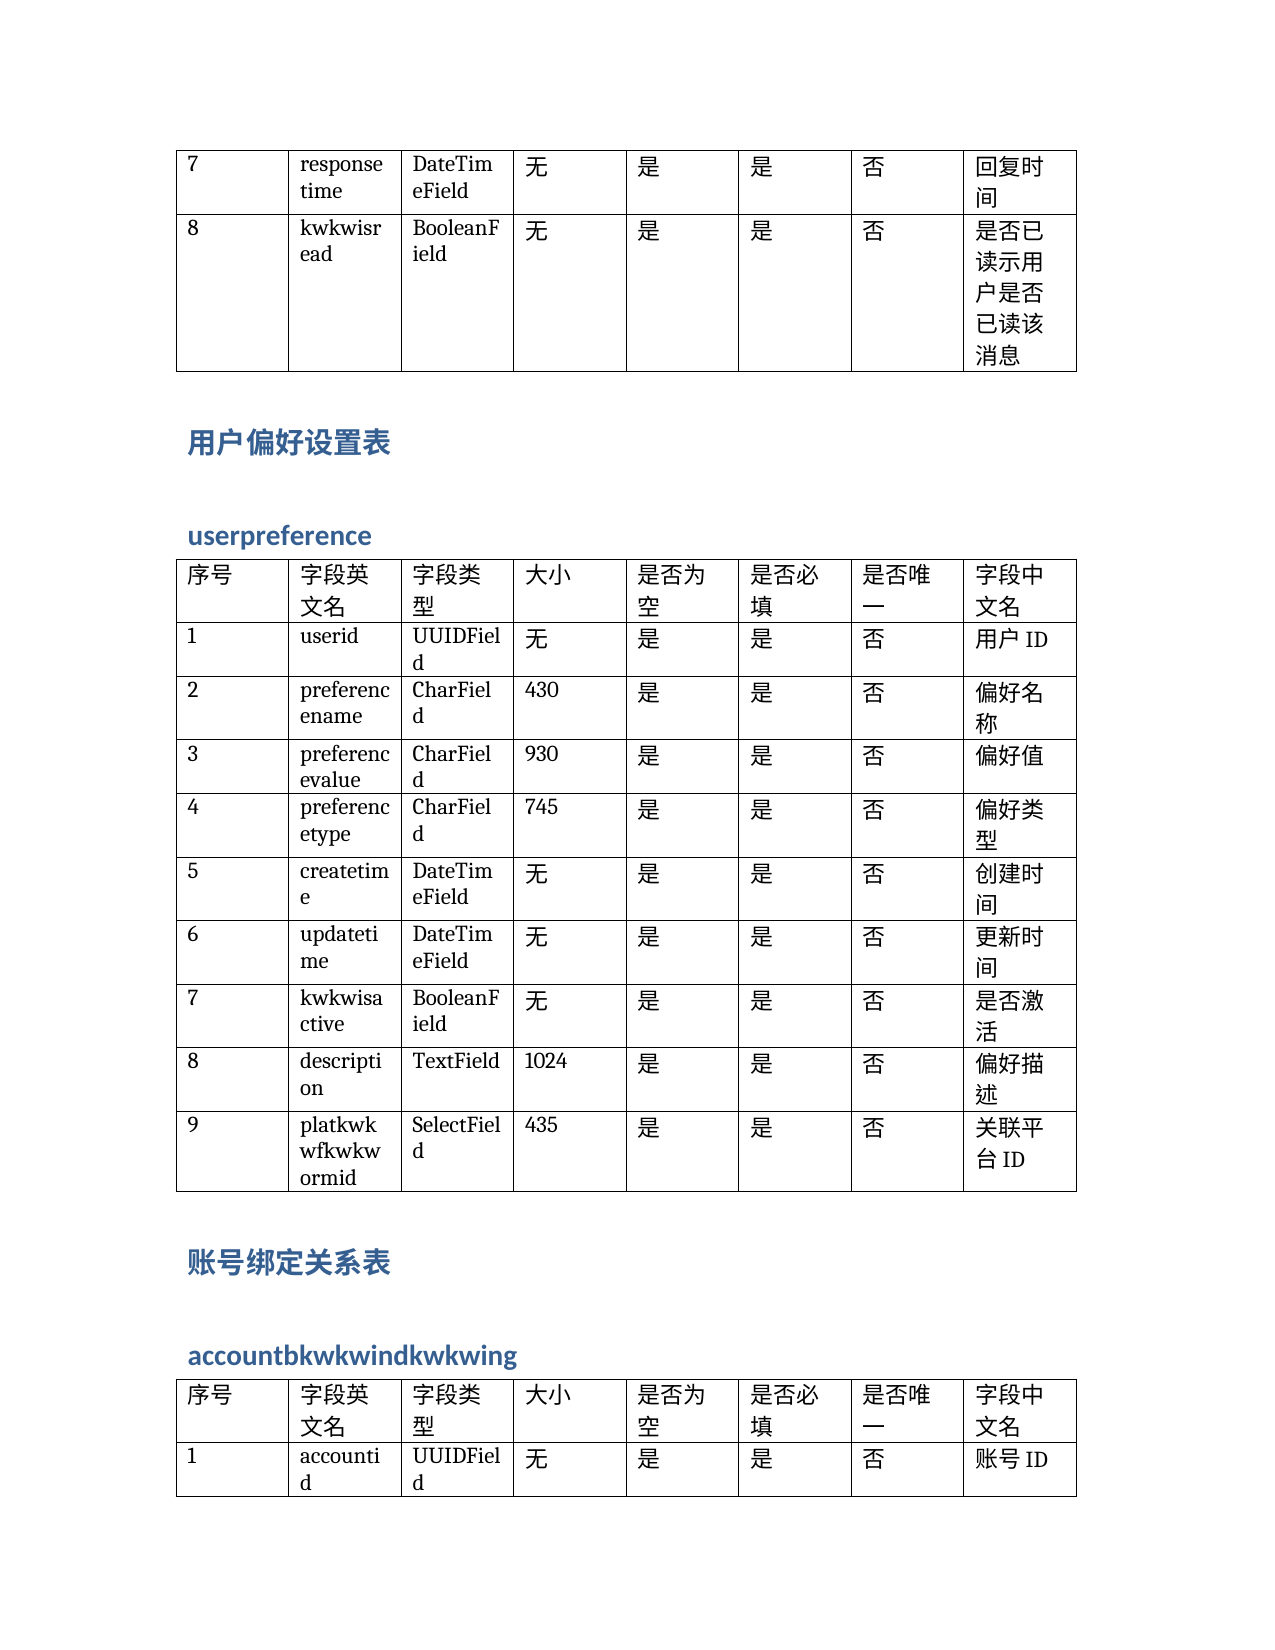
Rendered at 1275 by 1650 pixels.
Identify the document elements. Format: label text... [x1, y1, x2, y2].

table_cell 是 [627, 794, 738, 857]
table_cell 8 [177, 215, 288, 371]
table_cell CharField [402, 794, 513, 857]
table_cell 435 [514, 1112, 626, 1191]
table_cell 8 [177, 1048, 288, 1111]
table_cell preferencevalue [289, 740, 401, 793]
table_cell 偏好类型 [964, 794, 1076, 857]
table_cell 4 [177, 794, 288, 857]
table_cell 3 [177, 740, 288, 793]
table_cell 430 [514, 677, 626, 739]
table_cell 否 [852, 985, 963, 1047]
table_cell userid [289, 623, 401, 676]
table_cell 是 [627, 1048, 738, 1111]
subtitle accountbkwkwindkwkwing [187, 1337, 1087, 1373]
table_header 大小 [514, 1380, 626, 1442]
table_cell 1024 [514, 1048, 626, 1111]
table_cell 是 [627, 921, 738, 984]
table_cell 偏好值 [964, 740, 1076, 793]
table_cell CharField [402, 677, 513, 739]
table_cell BooleanField [402, 215, 513, 371]
table_cell SelectField [402, 1112, 513, 1191]
subtitle userpreference [187, 517, 1087, 553]
table_cell 否 [852, 151, 963, 213]
table_header 大小 [514, 560, 626, 622]
table_cell 否 [852, 740, 963, 793]
table_cell 是 [627, 1443, 738, 1496]
table_cell 是 [739, 151, 851, 213]
table_cell 否 [852, 794, 963, 857]
table_cell 是 [627, 623, 738, 676]
table_cell 无 [514, 858, 626, 920]
table_cell 回复时间 [964, 151, 1076, 213]
table_cell 是 [627, 858, 738, 920]
table_cell 930 [514, 740, 626, 793]
table_cell responsetime [289, 151, 401, 213]
table_cell 2 [177, 677, 288, 739]
table_cell TextField [402, 1048, 513, 1111]
table_cell 否 [852, 921, 963, 984]
table_header 是否必填 [739, 560, 851, 622]
table_header 字段类型 [402, 1380, 513, 1442]
table_cell 是否激活 [964, 985, 1076, 1047]
table_cell 否 [852, 1112, 963, 1191]
table_cell 7 [177, 151, 288, 213]
table_cell 6 [177, 921, 288, 984]
subtitle 账号绑定关系表 [187, 1242, 1087, 1282]
table_cell BooleanField [402, 985, 513, 1047]
table_cell 无 [514, 921, 626, 984]
table_header 序号 [177, 1380, 288, 1442]
table_cell 创建时间 [964, 858, 1076, 920]
table_cell platkwkwfkwkwormid [289, 1112, 401, 1191]
table_cell description [289, 1048, 401, 1111]
subtitle 用户偏好设置表 [187, 422, 1087, 462]
table_cell kwkwisread [289, 215, 401, 371]
table_cell DateTimeField [402, 921, 513, 984]
table_cell 偏好名称 [964, 677, 1076, 739]
table_cell 无 [514, 215, 626, 371]
table_cell 偏好描述 [964, 1048, 1076, 1111]
table_cell 745 [514, 794, 626, 857]
table_header 字段英文名 [289, 1380, 401, 1442]
table_cell CharField [402, 740, 513, 793]
table_cell kwkwisactive [289, 985, 401, 1047]
table_cell 用户ID [964, 623, 1076, 676]
table_cell DateTimeField [402, 858, 513, 920]
table_cell 否 [852, 215, 963, 371]
table_cell 是 [739, 985, 851, 1047]
table_header 是否唯一 [852, 1380, 963, 1442]
table_cell 无 [514, 623, 626, 676]
table_header 字段中文名 [964, 1380, 1076, 1442]
table_cell 更新时间 [964, 921, 1076, 984]
table_cell 是 [739, 921, 851, 984]
table_cell 是否已读示用户是否已读该消息 [964, 215, 1076, 371]
table_cell 是 [739, 623, 851, 676]
table_cell 是 [627, 151, 738, 213]
table_cell 是 [627, 740, 738, 793]
table_cell 否 [852, 677, 963, 739]
table_cell UUIDField [402, 1443, 513, 1496]
table_header 字段英文名 [289, 560, 401, 622]
table_cell accountid [289, 1443, 401, 1496]
table_cell 是 [627, 1112, 738, 1191]
table_header 是否为空 [627, 1380, 738, 1442]
table_cell 是 [627, 215, 738, 371]
table_cell UUIDField [402, 623, 513, 676]
table_cell updatetime [289, 921, 401, 984]
table_cell createtime [289, 858, 401, 920]
table_cell 9 [177, 1112, 288, 1191]
table_cell 否 [852, 1048, 963, 1111]
table_cell 否 [852, 1443, 963, 1496]
table_header 序号 [177, 560, 288, 622]
table_cell 关联平台ID [964, 1112, 1076, 1191]
table_cell 是 [739, 215, 851, 371]
table_cell 无 [514, 151, 626, 213]
table_cell preferencename [289, 677, 401, 739]
table_cell 1 [177, 623, 288, 676]
table_cell 无 [514, 1443, 626, 1496]
table_header 字段类型 [402, 560, 513, 622]
table_cell 是 [739, 794, 851, 857]
table_header 字段中文名 [964, 560, 1076, 622]
table_header 是否唯一 [852, 560, 963, 622]
table_cell 是 [739, 677, 851, 739]
table_cell 账号ID [964, 1443, 1076, 1496]
table_cell 是 [627, 985, 738, 1047]
table_cell DateTimeField [402, 151, 513, 213]
table_cell 无 [514, 985, 626, 1047]
table_cell 是 [739, 1112, 851, 1191]
table_cell preferencetype [289, 794, 401, 857]
table_cell 是 [627, 677, 738, 739]
table_cell 1 [177, 1443, 288, 1496]
table_cell 是 [739, 1048, 851, 1111]
table_cell 否 [852, 623, 963, 676]
table_cell 是 [739, 1443, 851, 1496]
table_header 是否为空 [627, 560, 738, 622]
table_cell 否 [852, 858, 963, 920]
table_cell 5 [177, 858, 288, 920]
table_cell 是 [739, 740, 851, 793]
table_cell 是 [739, 858, 851, 920]
table_header 是否必填 [739, 1380, 851, 1442]
table_cell 7 [177, 985, 288, 1047]
